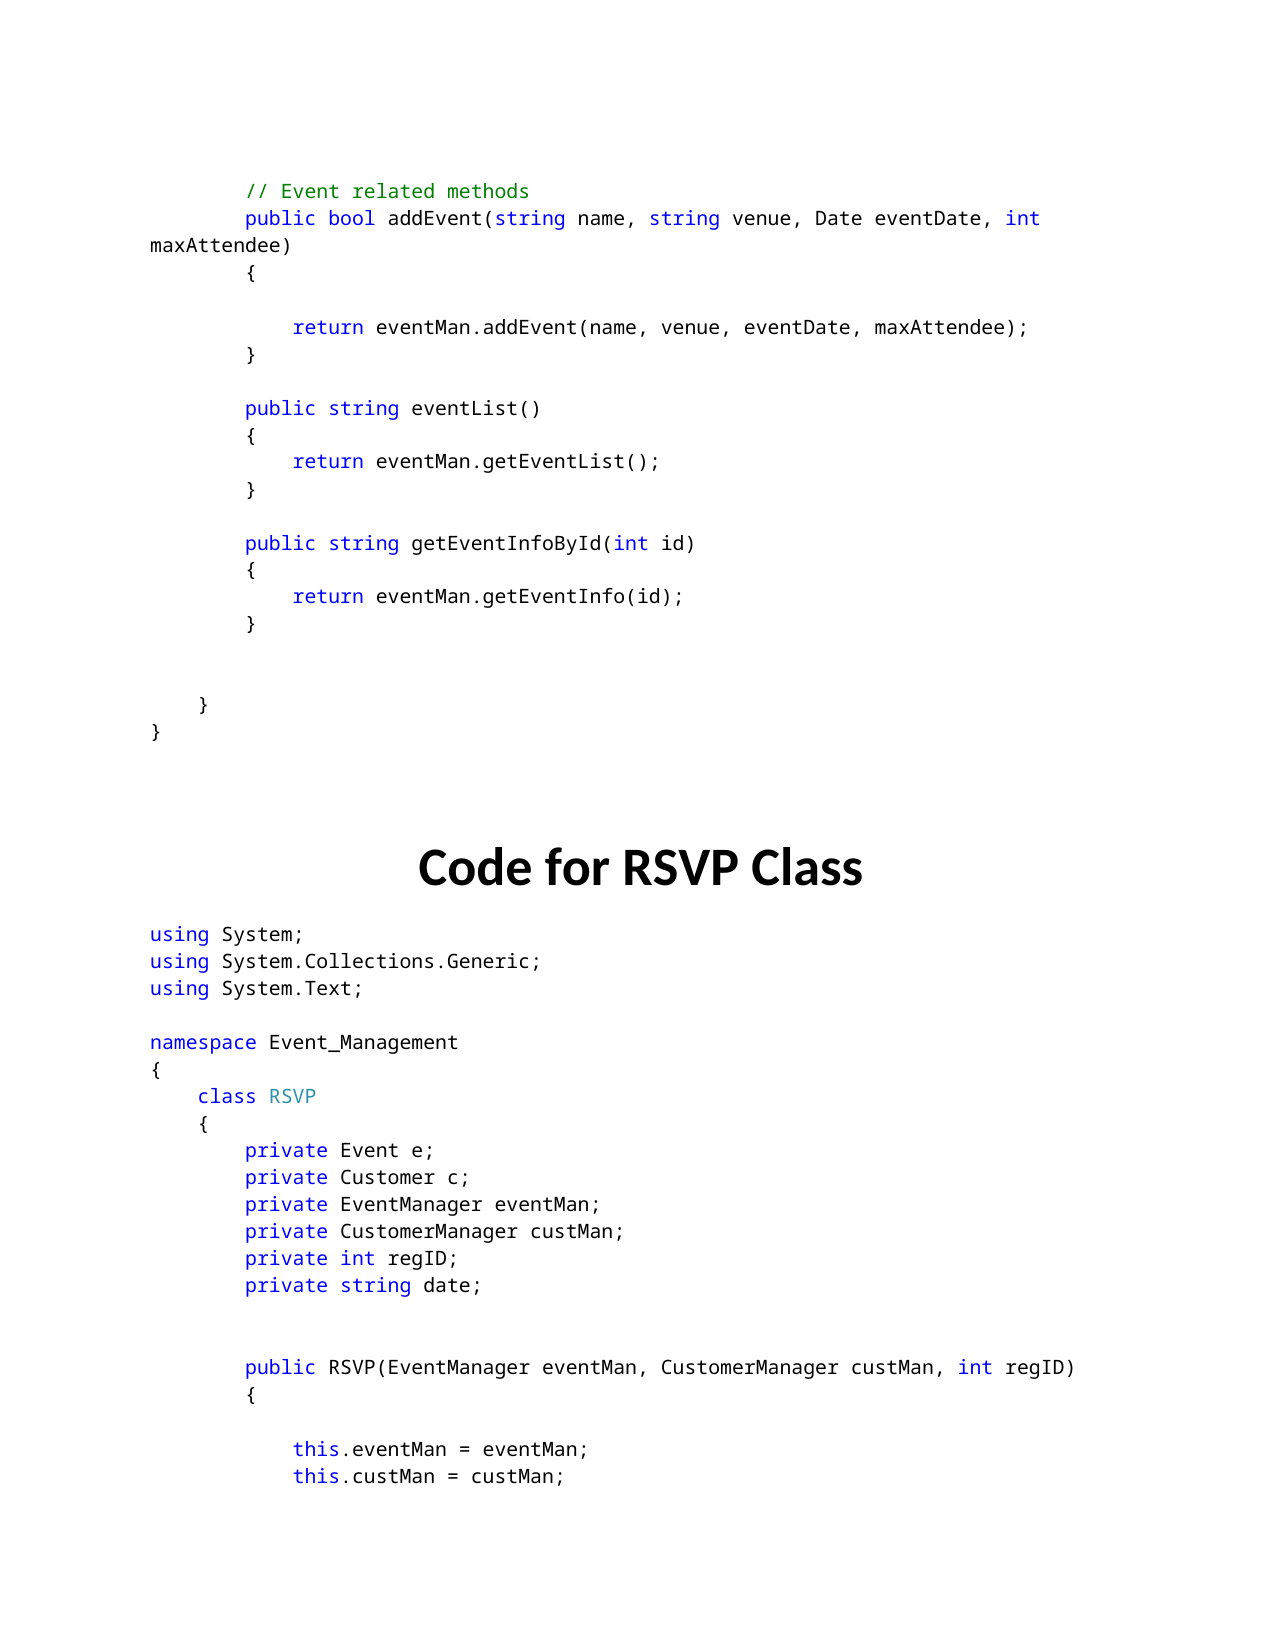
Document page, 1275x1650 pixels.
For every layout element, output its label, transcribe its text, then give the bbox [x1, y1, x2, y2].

text { [150, 258, 1125, 285]
text } [150, 691, 1125, 718]
text } [150, 610, 1125, 637]
text public bool addEvent(string name, string venue, Date eventDate, int maxAttendee) [150, 204, 1125, 258]
text private Event e; [150, 1136, 1125, 1163]
text using System.Text; [150, 974, 1125, 1002]
text { [150, 421, 1125, 448]
text { [150, 556, 1125, 583]
text } [150, 475, 1125, 502]
text return eventMan.getEventList(); [150, 448, 1125, 475]
text using System.Collections.Generic; [150, 948, 1125, 974]
text public RSVP(EventManager eventMan, CustomerManager custMan, int regID) [150, 1353, 1125, 1380]
text using System; [150, 921, 1125, 948]
text // Event related methods [150, 177, 1125, 204]
text private Customer c; [150, 1163, 1125, 1190]
text public string eventList() [150, 394, 1125, 421]
text namespace Event_Management [150, 1028, 1125, 1056]
text this.custMan = custMan; [150, 1462, 1125, 1489]
text } [150, 340, 1125, 367]
text private EventManager eventMan; [150, 1190, 1125, 1217]
text private string date; [150, 1271, 1125, 1298]
text { [150, 1380, 1125, 1407]
text return eventMan.addEvent(name, venue, eventDate, maxAttendee); [150, 313, 1125, 340]
text private int regID; [150, 1244, 1125, 1271]
text Code for RSVP Class [150, 833, 1125, 899]
text { [150, 1109, 1125, 1136]
text private CustomerManager custMan; [150, 1217, 1125, 1244]
text return eventMan.getEventInfo(id); [150, 583, 1125, 610]
text this.eventMan = eventMan; [150, 1435, 1125, 1462]
text class RSVP [150, 1082, 1125, 1109]
text } [150, 718, 1125, 744]
text { [150, 1056, 1125, 1082]
text public string getEventInfoById(int id) [150, 529, 1125, 556]
